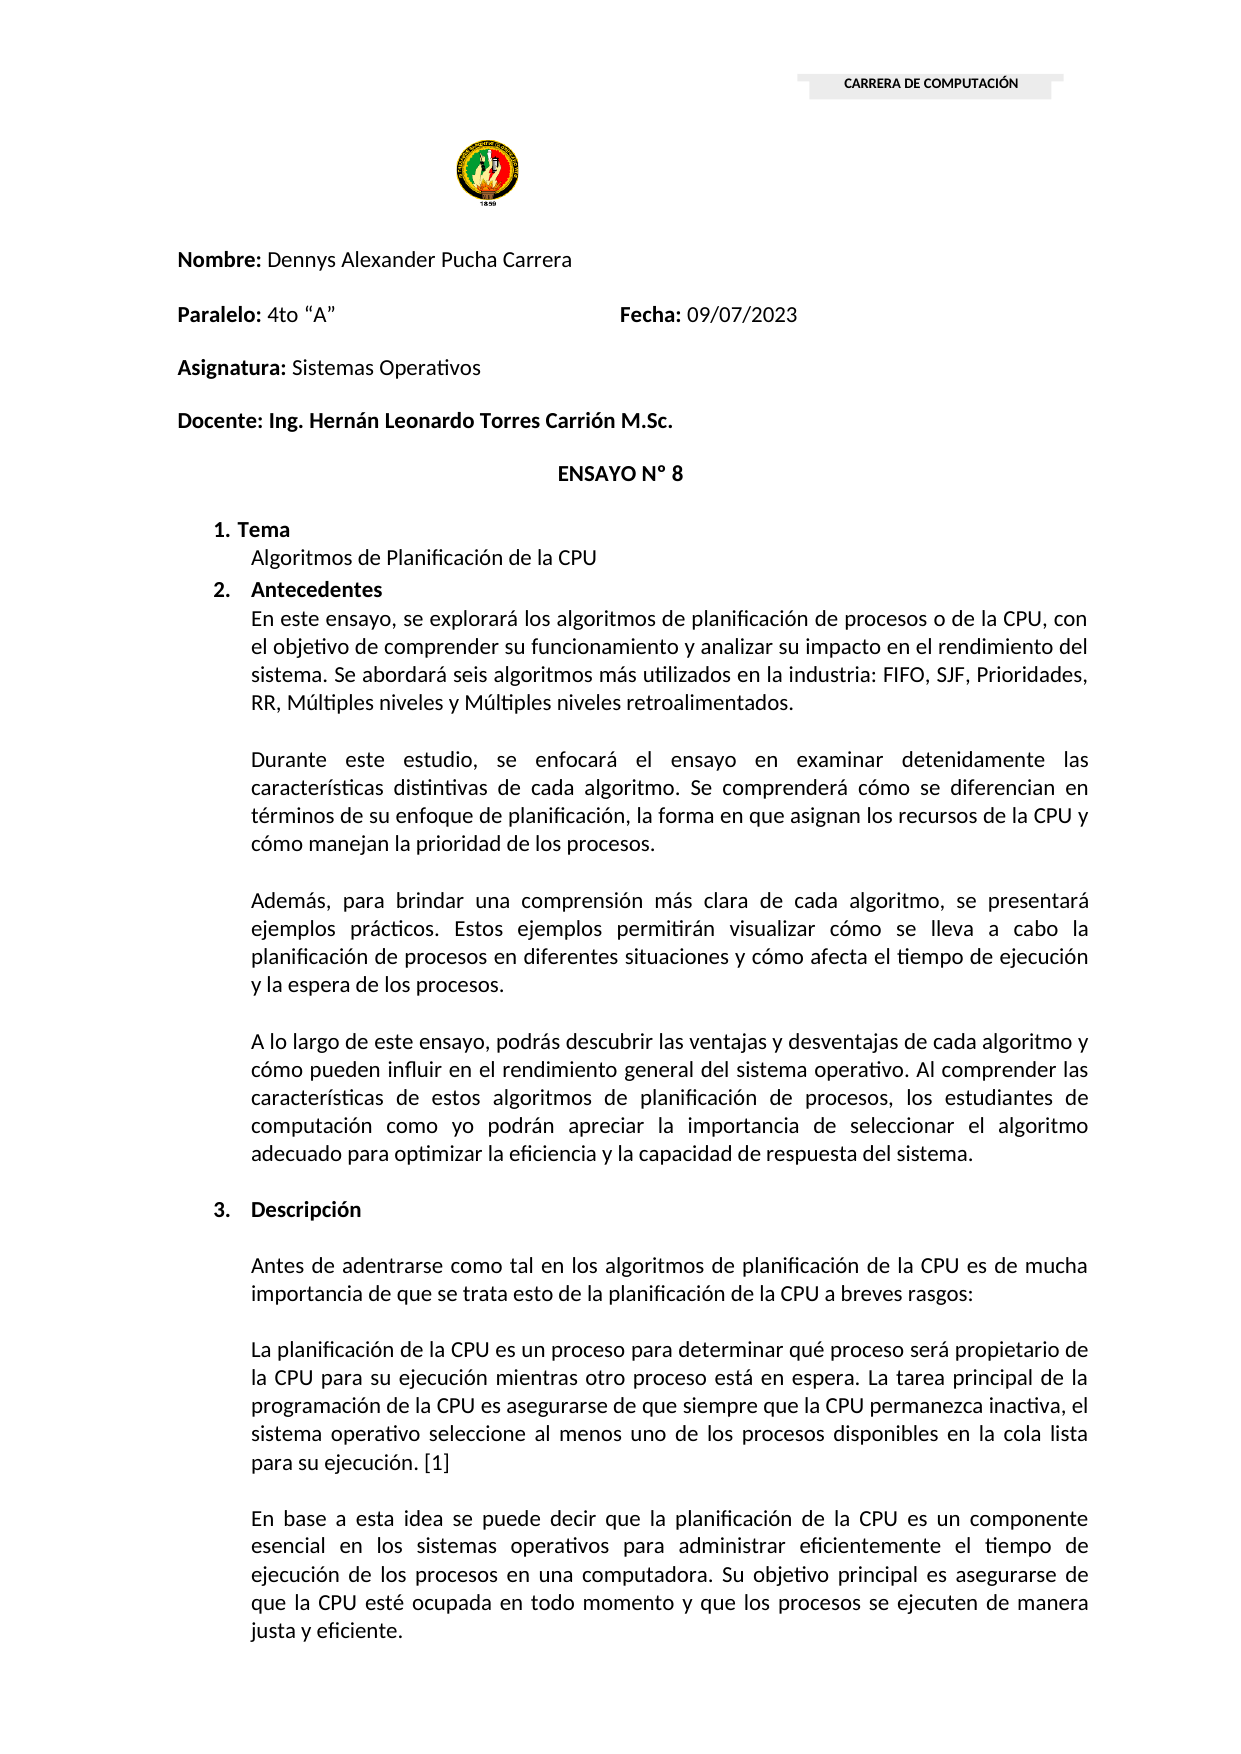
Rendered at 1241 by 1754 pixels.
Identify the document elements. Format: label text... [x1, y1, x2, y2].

subtitle Tema [213, 515, 1090, 543]
picture [456, 140, 519, 206]
text Además, para brindar una comprensión más clara de cada algoritmo, se presentará ejemplos prácticos. Estos ejemplos permitirán visualizar cómo se lleva a cabo la planificación de procesos en diferentes situaciones y cómo afecta el tiempo de ejecución y la espera de los procesos. [251, 886, 1090, 998]
text A lo largo de este ensayo, podrás descubrir las ventajas y desventajas de cada algoritmo y cómo pueden influir en el rendimiento general del sistema operativo. Al comprender las características de estos algoritmos de planificación de procesos, los estudiantes de computación como yo podrán apreciar la importancia de seleccionar el algoritmo adecuado para optimizar la eficiencia y la capacidad de respuesta del sistema. [251, 1027, 1090, 1167]
text Antes de adentrarse como tal en los algoritmos de planificación de la CPU es de mucha importancia de que se trata esto de la planificación de la CPU a breves rasgos: [251, 1251, 1090, 1307]
text Algoritmos de Planificación de la CPU [176, 543, 1090, 571]
text Asignatura: Sistemas Operativos [177, 353, 1090, 381]
text La planificación de la CPU es un proceso para determinar qué proceso será propietario de la CPU para su ejecución mientras otro proceso está en espera. La tarea principal de la programación de la CPU es asegurarse de que siempre que la CPU permanezca inactiva, el sistema operativo seleccione al menos uno de los procesos disponibles en la cola lista para su ejecución. [1] [251, 1336, 1090, 1476]
subtitle Descripción [213, 1195, 1090, 1223]
text En base a esta idea se puede decir que la planificación de la CPU es un componente esencial en los sistemas operativos para administrar eficientemente el tiempo de ejecución de los procesos en una computadora. Su objetivo principal es asegurarse de que la CPU esté ocupada en todo momento y que los procesos se ejecuten de manera justa y eficiente. [251, 1504, 1090, 1644]
text En este ensayo, se explorará los algoritmos de planificación de procesos o de la CPU, con el objetivo de comprender su funcionamiento y analizar su impacto en el rendimiento del sistema. Se abordará seis algoritmos más utilizados en la industria: FIFO, SJF, Prioridades, RR, Múltiples niveles y Múltiples niveles retroalimentados. [251, 604, 1090, 716]
text Nombre: Dennys Alexander Pucha Carrera [177, 245, 1090, 273]
text Paralelo: 4to “A” Fecha: 09/07/2023 [177, 300, 1090, 328]
text ENSAYO Nº 8 [557, 459, 684, 487]
subtitle Docente: Ing. Hernán Leonardo Torres Carrión M.Sc. [177, 406, 1090, 434]
text Durante este estudio, se enfocará el ensayo en examinar detenidamente las características distintivas de cada algoritmo. Se comprenderá cómo se diferencian en términos de su enfoque de planificación, la forma en que asignan los recursos de la CPU y cómo manejan la prioridad de los procesos. [251, 745, 1090, 857]
subtitle Antecedentes [213, 576, 1090, 604]
